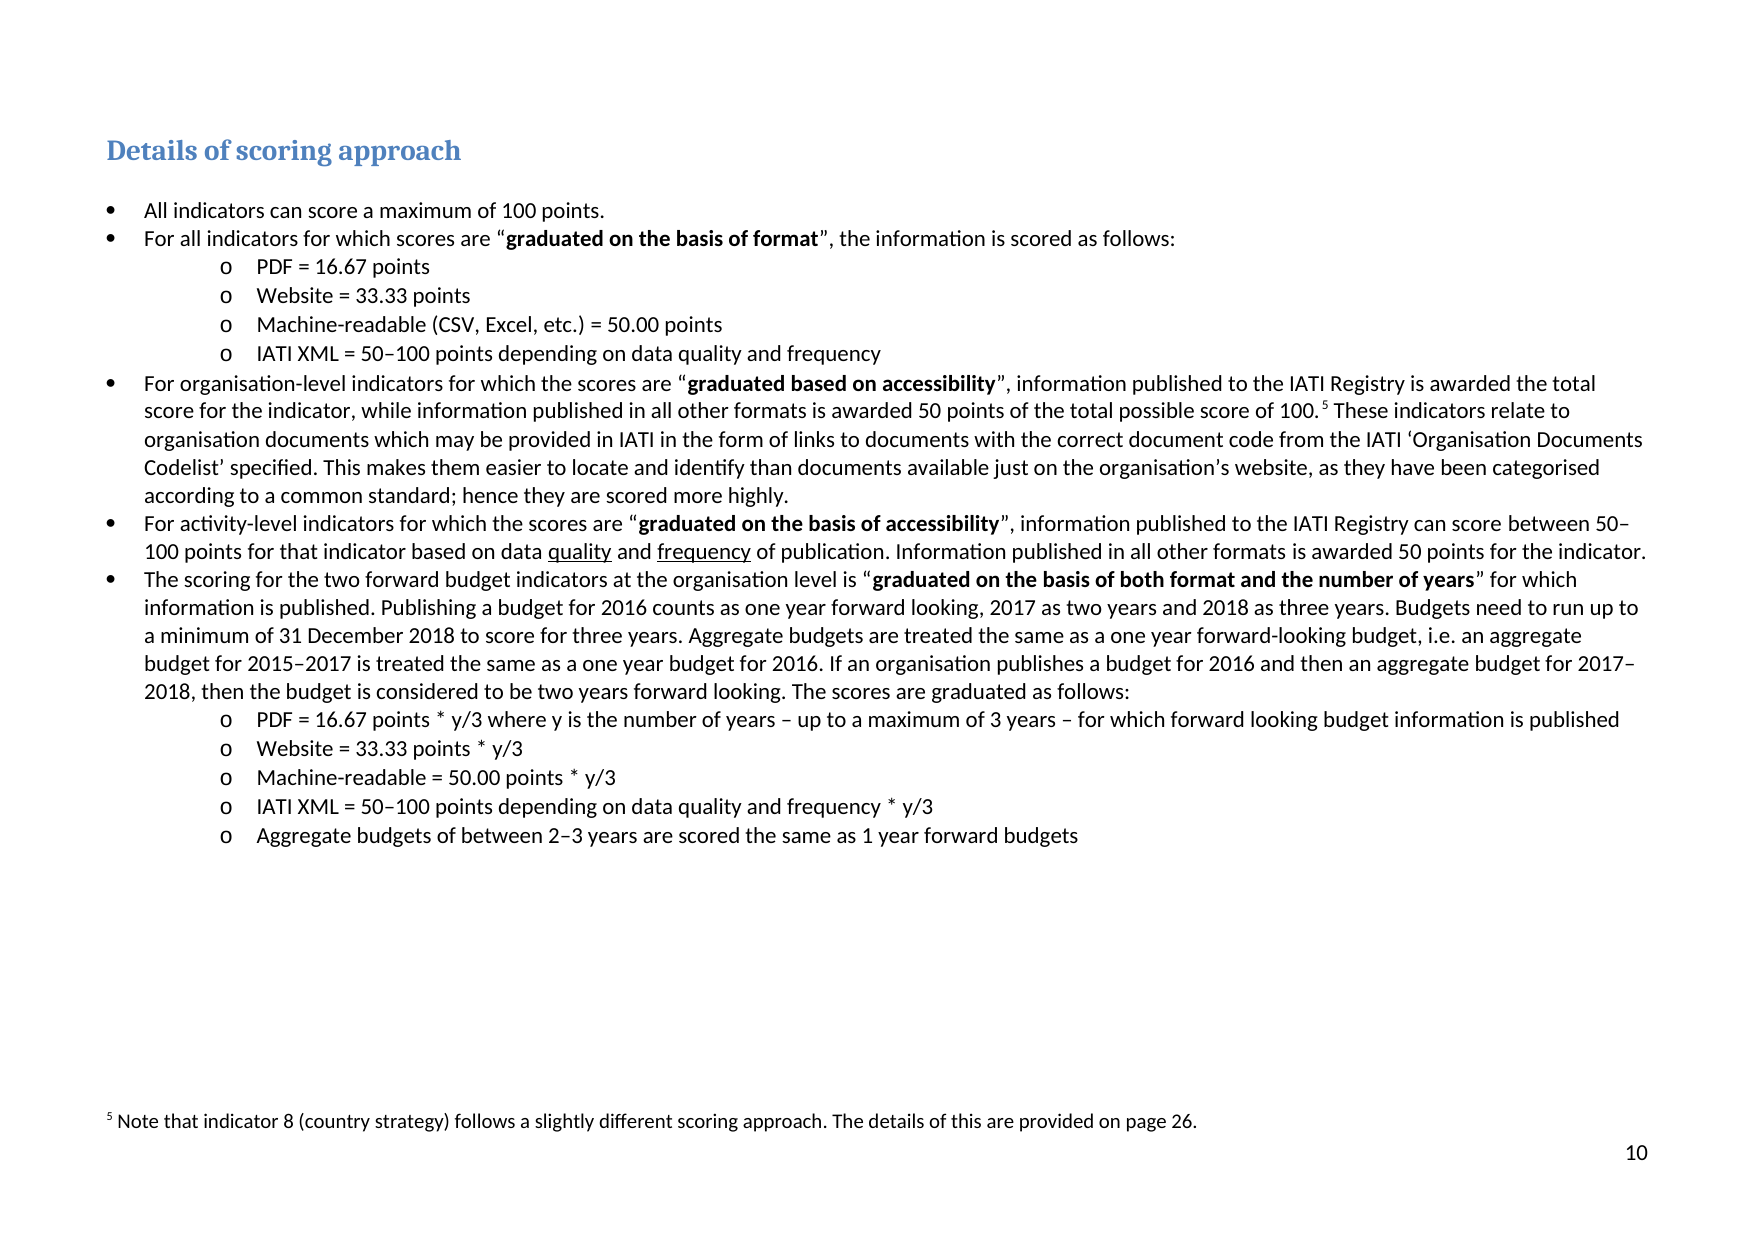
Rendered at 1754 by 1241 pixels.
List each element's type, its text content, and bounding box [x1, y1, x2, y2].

list All indicators can score a maximum of 100 points. [107, 196, 1648, 224]
list Website = 33.33 points [219, 281, 1648, 310]
list For organisation-level indicators for which the scores are “graduated based on accessibility”, information published to the IATI Registry is awarded the total score for the indicator, while information published in all other formats is awarded 50 points of the total possible score of 100. These indicators relate to organisation documents which may be provided in IATI in the form of links to documents with the correct document code from the IATI ‘Organisation Documents Codelist’ specified. This makes them easier to locate and identify than documents available just on the organisation’s website, as they have been categorised according to a common standard; hence they are scored more highly. [107, 369, 1648, 509]
list Website = 33.33 points * y/3 [219, 734, 1648, 763]
list PDF = 16.67 points [219, 252, 1648, 281]
list The scoring for the two forward budget indicators at the organisation level is “graduated on the basis of both format and the number of years” for which information is published. Publishing a budget for 2016 counts as one year forward looking, 2017 as two years and 2018 as three years. Budgets need to run up to a minimum of 31 December 2018 to score for three years. Aggregate budgets are treated the same as a one year forward-looking budget, i.e. an aggregate budget for 2015–2017 is treated the same as a one year budget for 2016. If an organisation publishes a budget for 2016 and then an aggregate budget for 2017–2018, then the budget is considered to be two years forward looking. The scores are graduated as follows: [107, 565, 1648, 705]
list Aggregate budgets of between 2–3 years are scored the same as 1 year forward budgets [219, 822, 1648, 851]
subtitle Details of scoring approach [106, 134, 1648, 168]
list IATI XML = 50–100 points depending on data quality and frequency * y/3 [219, 792, 1648, 822]
list For all indicators for which scores are “graduated on the basis of format”, the information is scored as follows: [107, 224, 1648, 252]
list PDF = 16.67 points * y/3 where y is the number of years – up to a maximum of 3 years – for which forward looking budget information is published [219, 705, 1648, 734]
list IATI XML = 50–100 points depending on data quality and frequency [219, 339, 1648, 369]
list For activity-level indicators for which the scores are “graduated on the basis of accessibility”, information published to the IATI Registry can score between 50–100 points for that indicator based on data quality and frequency of publication. Information published in all other formats is awarded 50 points for the indicator. [107, 509, 1648, 565]
list Machine-readable = 50.00 points * y/3 [219, 763, 1648, 792]
list Machine-readable (CSV, Excel, etc.) = 50.00 points [219, 310, 1648, 339]
